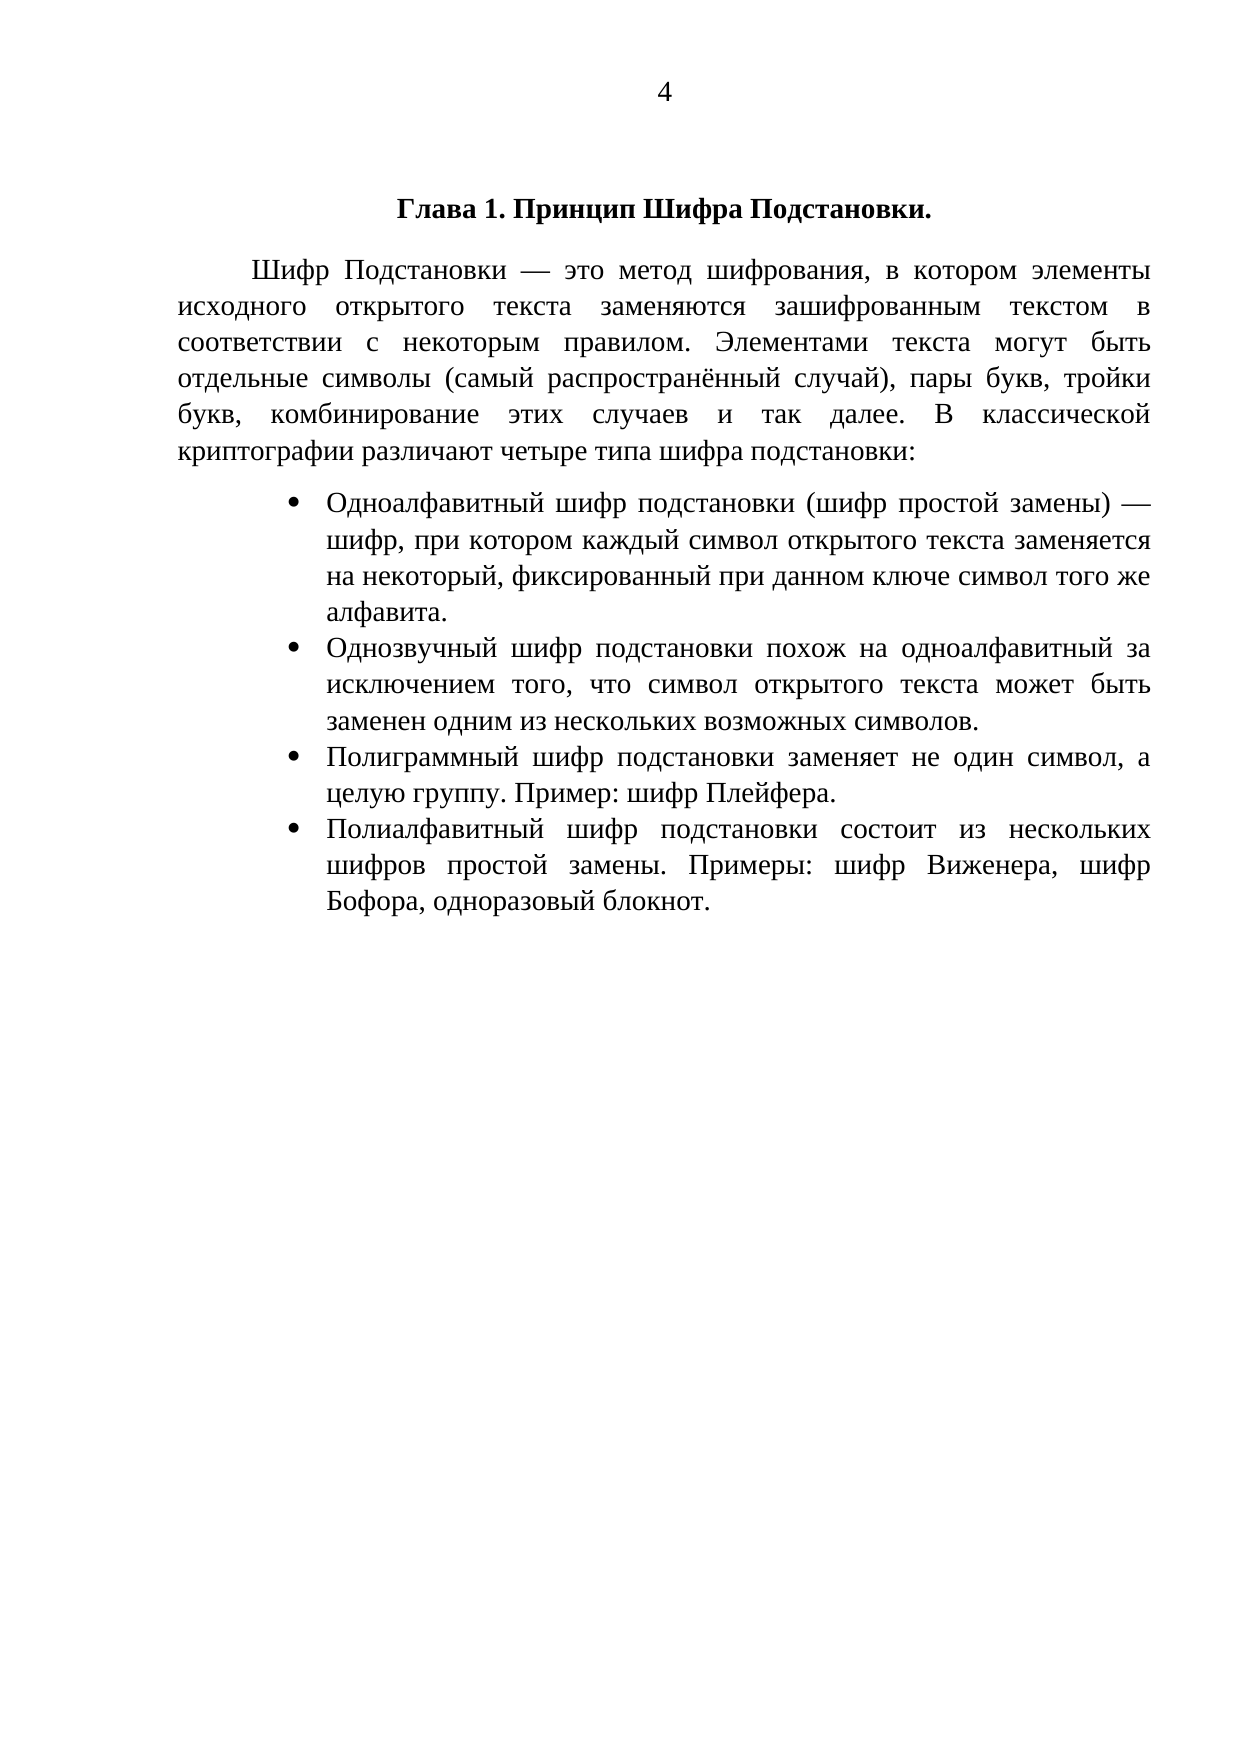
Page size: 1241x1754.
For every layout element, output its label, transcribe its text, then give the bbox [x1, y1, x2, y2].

list Полиалфавитный шифр подстановки состоит из нескольких шифров простой замены. Примеры: шифр Виженера, шифр Бофора, одноразовый блокнот. [288, 811, 1152, 917]
subtitle Глава 1. Принцип Шифра Подстановки. [177, 191, 1152, 224]
list Одноалфавитный шифр подстановки (шифр простой замены) — шифр, при котором каждый символ открытого текста заменяется на некоторый, фиксированный при данном ключе символ того же алфавита. [288, 486, 1152, 628]
text Шифр Подстановки — это метод шифрования, в котором элементы исходного открытого текста заменяются зашифрованным текстом в соответствии с некоторым правилом. Элементами текста могут быть отдельные символы (самый распространённый случай), пары букв, тройки букв, комбинирование этих случаев и так далее. В классической криптографии различают четыре типа шифра подстановки: [177, 252, 1152, 466]
list Однозвучный шифр подстановки похож на одноалфавитный за исключением того, что символ открытого текста может быть заменен одним из нескольких возможных символов. [288, 630, 1152, 736]
list Полиграммный шифр подстановки заменяет не один символ, а целую группу. Пример: шифр Плейфера. [288, 739, 1152, 808]
